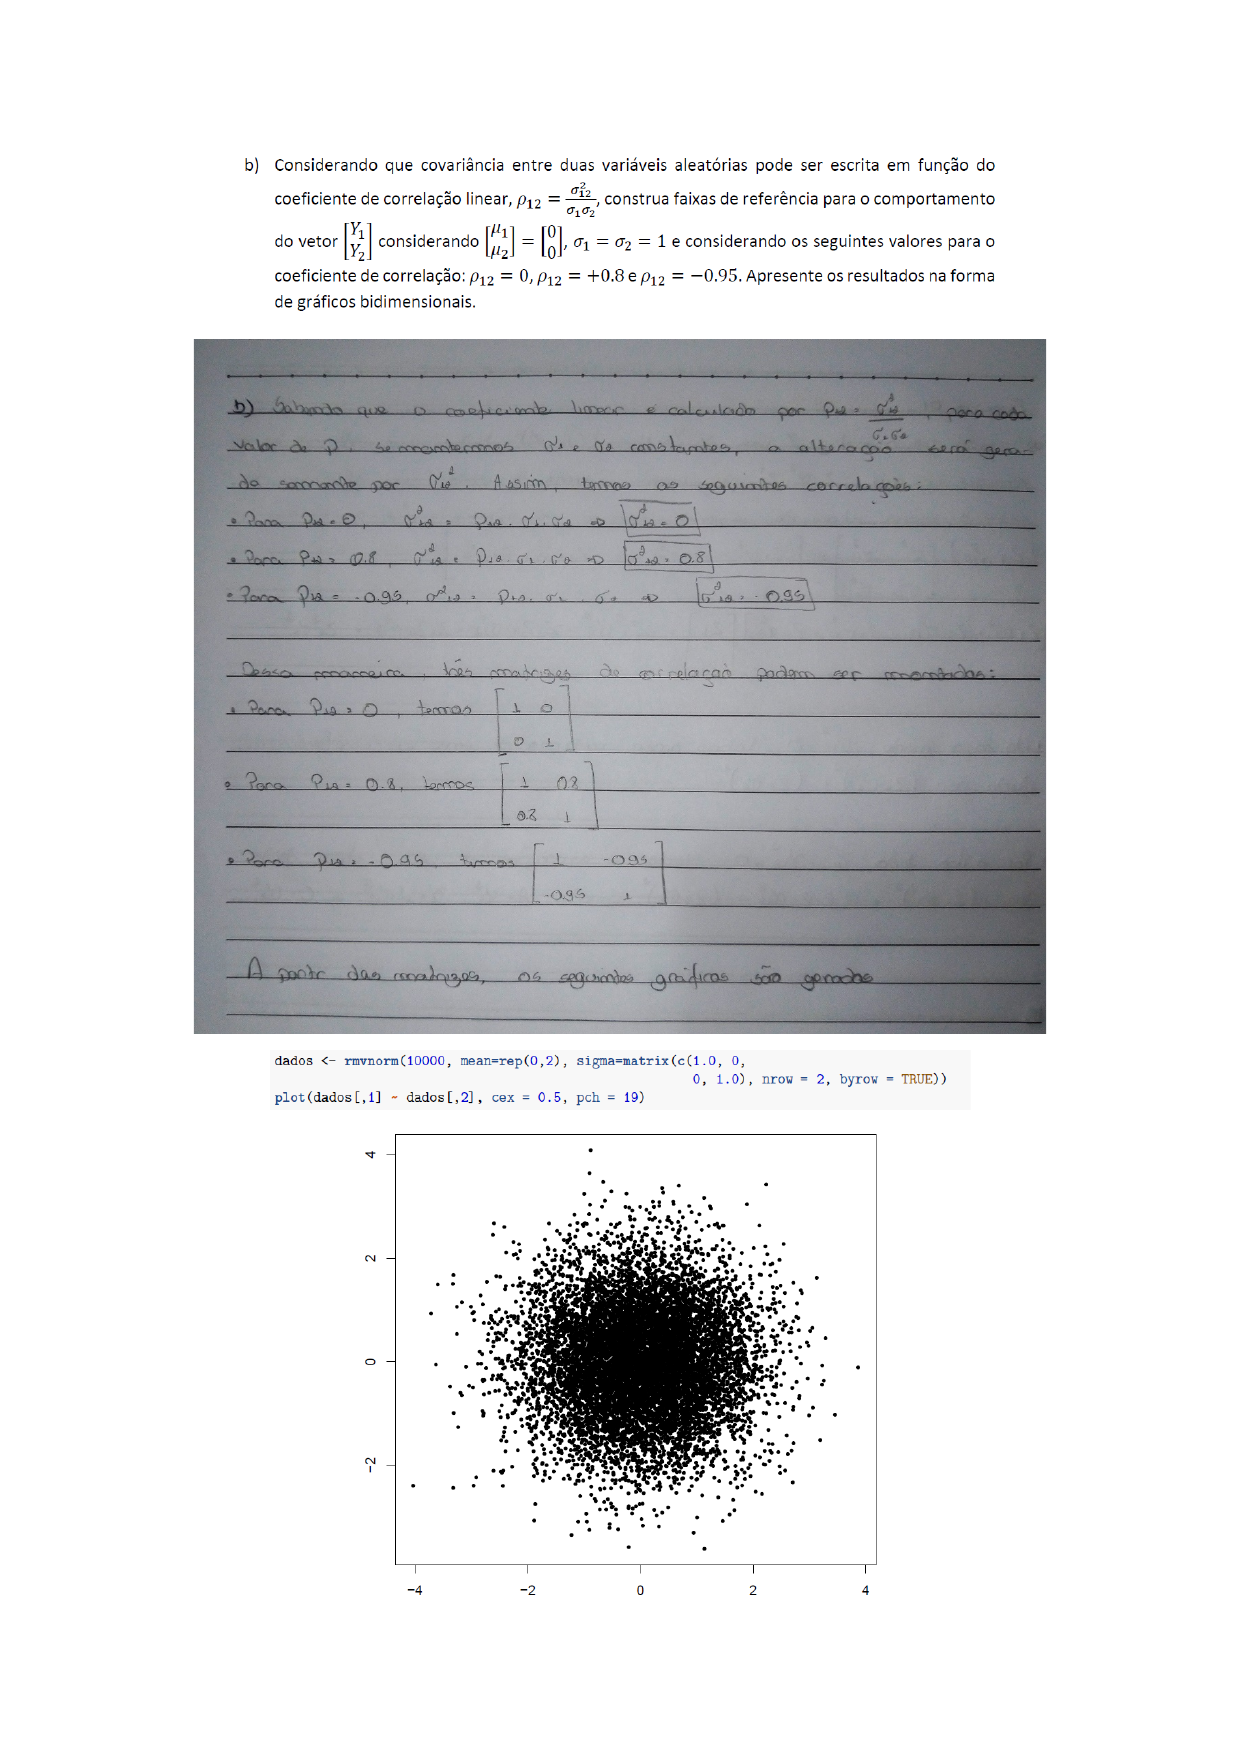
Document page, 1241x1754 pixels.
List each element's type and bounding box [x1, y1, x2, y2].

picture [236, 147, 1004, 323]
picture [193, 339, 1047, 1034]
picture [269, 1049, 971, 1111]
picture [357, 1127, 884, 1606]
